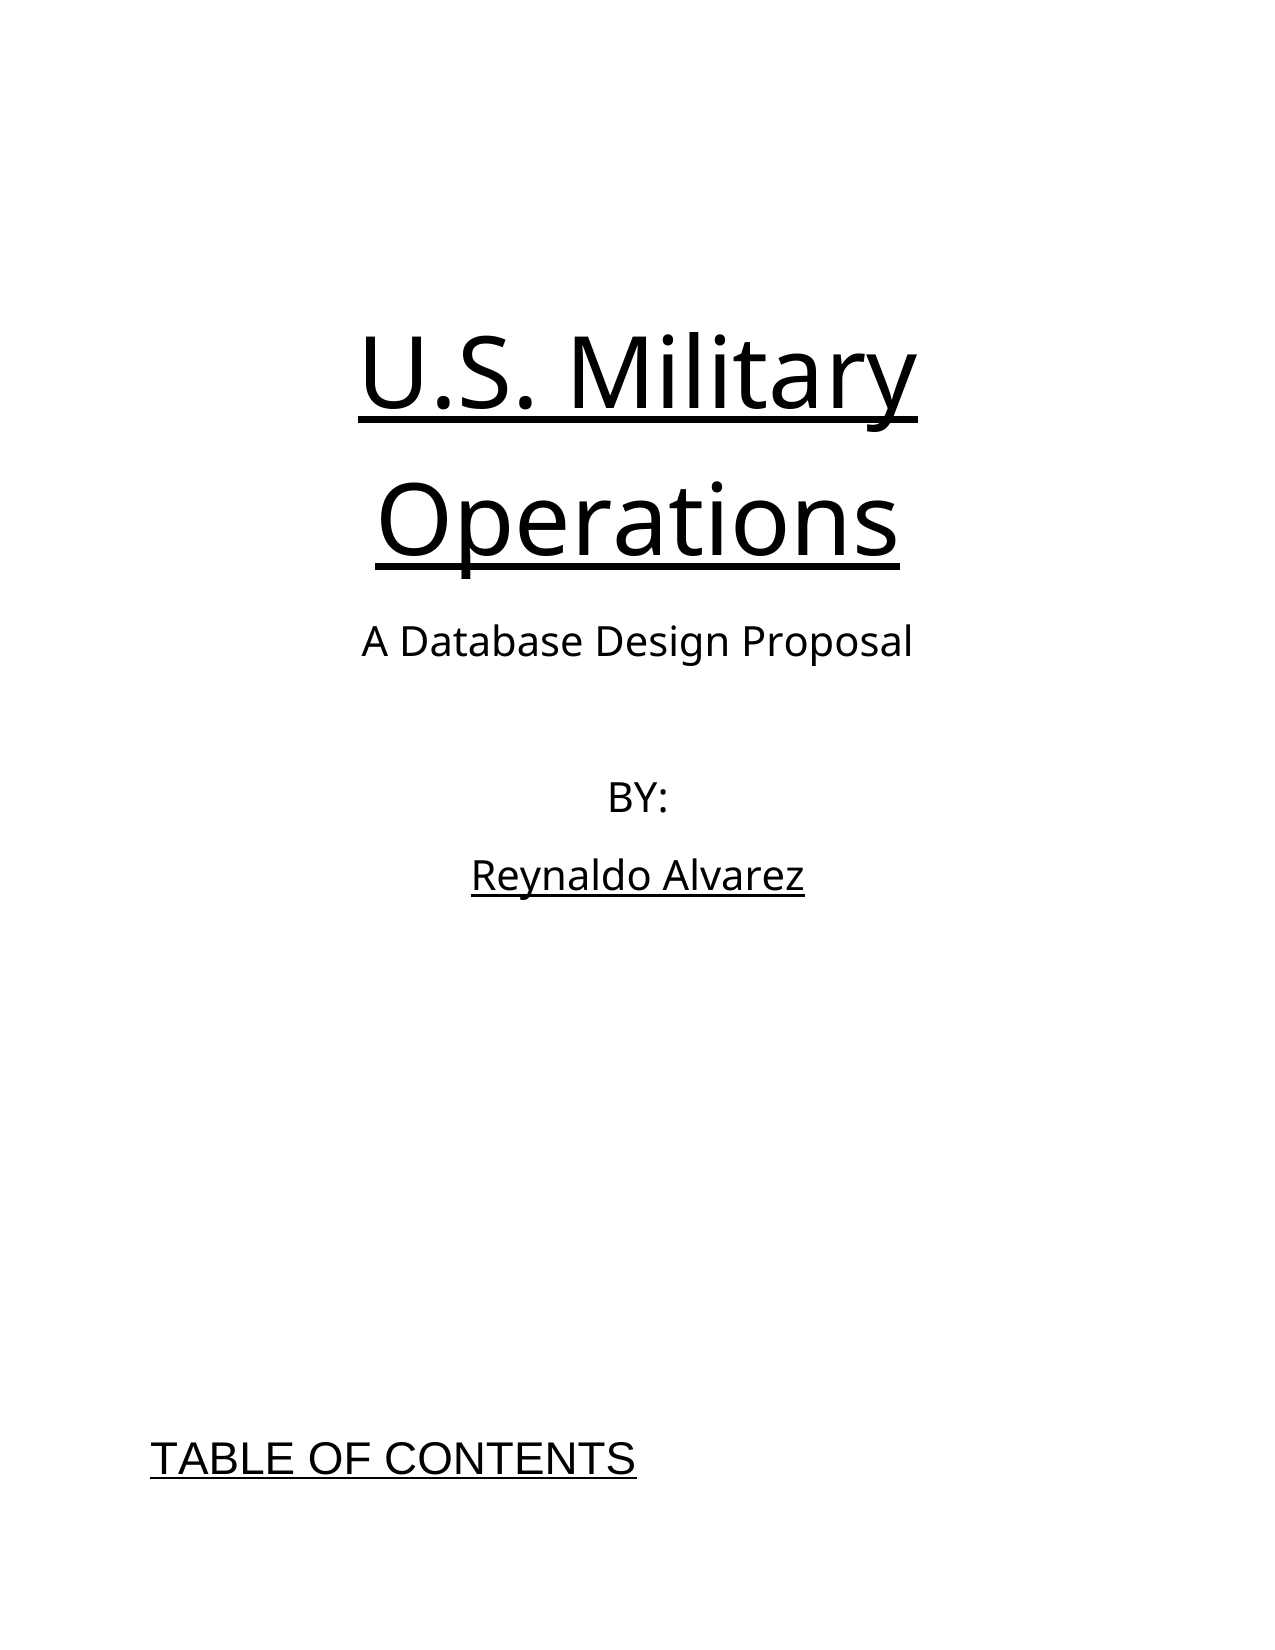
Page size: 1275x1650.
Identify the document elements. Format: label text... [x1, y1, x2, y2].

text Reynaldo Alvarez [150, 846, 1125, 903]
text U.S. Military Operations [150, 301, 1125, 584]
text A Database Design Proposal [150, 612, 1125, 669]
text TABLE OF CONTENTS [150, 1431, 1125, 1484]
text BY: [150, 768, 1125, 825]
